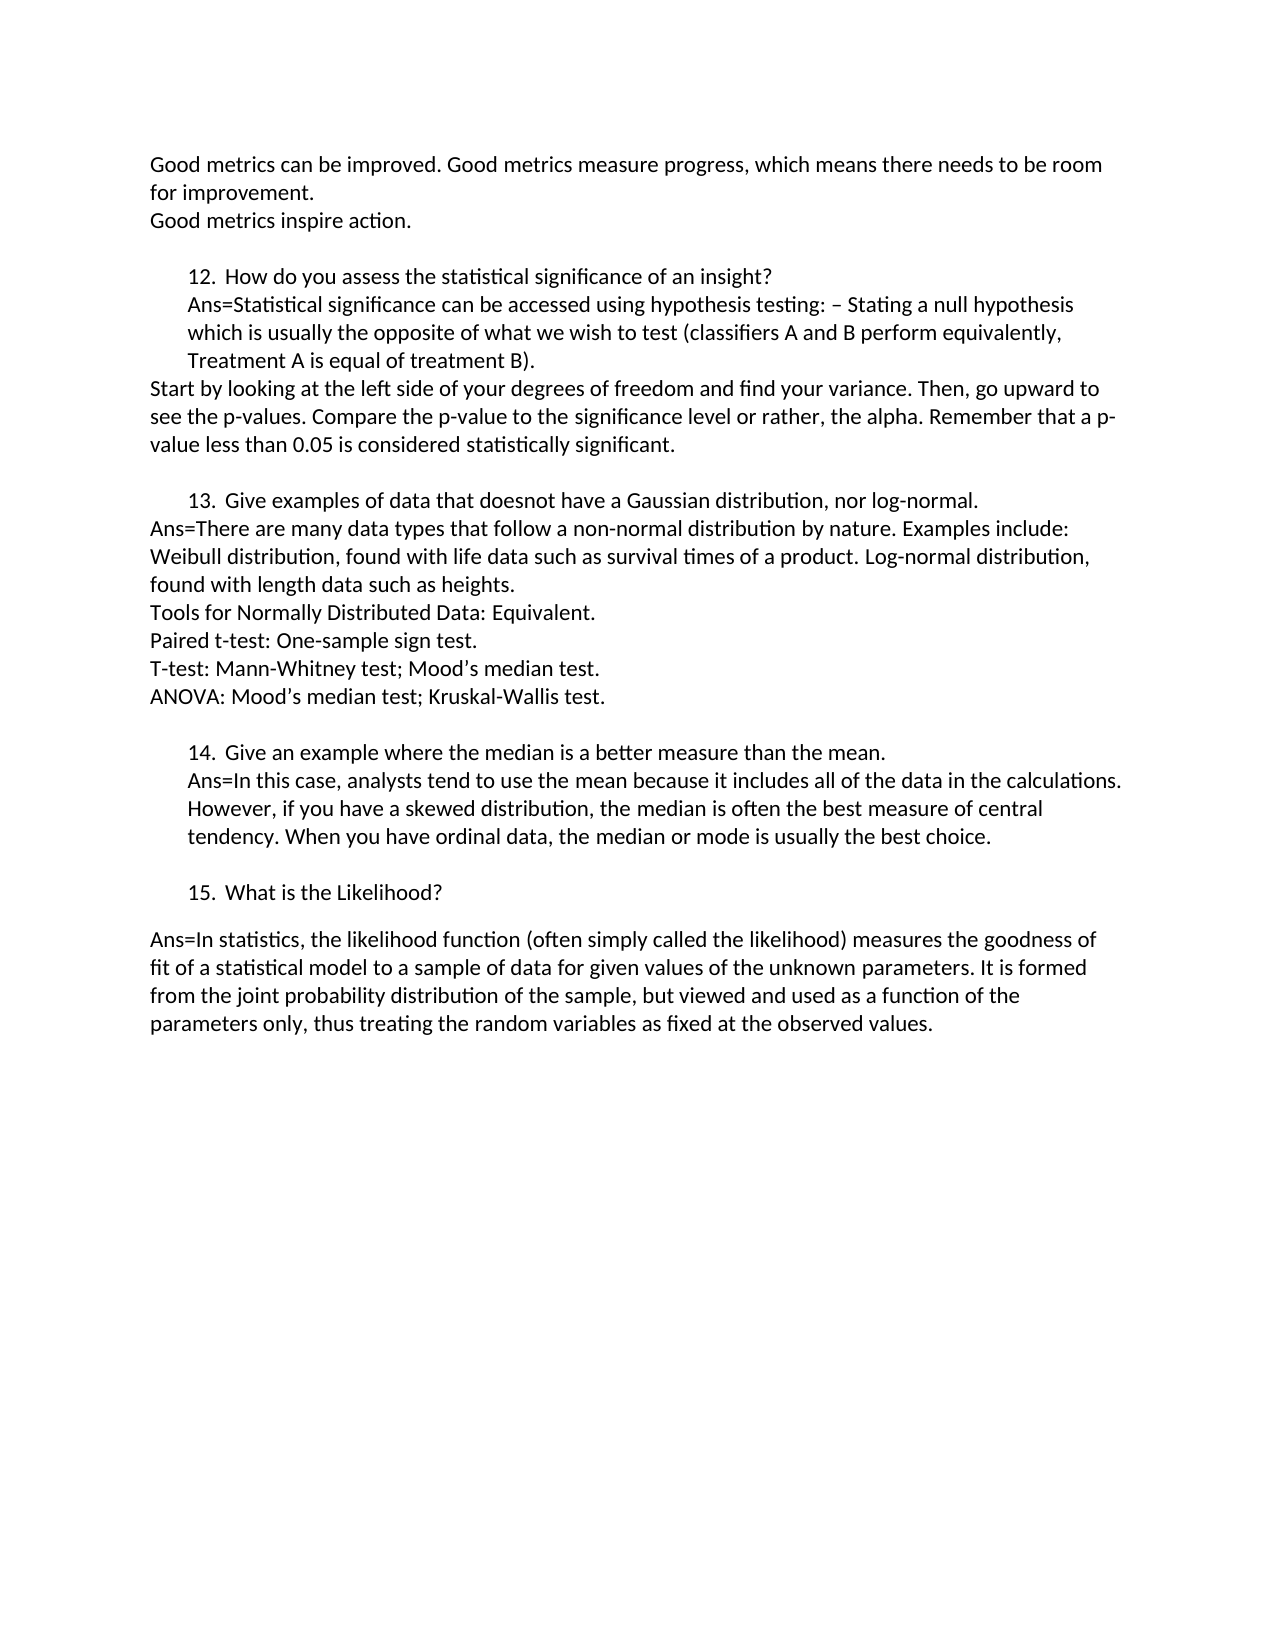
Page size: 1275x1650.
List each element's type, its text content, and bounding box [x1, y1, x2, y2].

text Ans=Statistical significance can be accessed using hypothesis testing: – Stating a null hypothesis which is usually the opposite of what we wish to test (classifiers A and B perform equivalently, Treatment A is equal of treatment B). [187, 290, 1125, 374]
text Paired t-test: One-sample sign test. [150, 626, 1125, 654]
list What is the Likelihood? [187, 878, 1125, 907]
text ANOVA: Mood’s median test; Kruskal-Wallis test. [150, 682, 1125, 710]
list Give an example where the median is a better measure than the mean. [187, 738, 1125, 766]
text T-test: Mann-Whitney test; Mood’s median test. [150, 654, 1125, 682]
text Ans=In statistics, the likelihood function (often simply called the likelihood) measures the goodness of fit of a statistical model to a sample of data for given values of the unknown parameters. It is formed from the joint probability distribution of the sample, but viewed and used as a function of the parameters only, thus treating the random variables as fixed at the observed values. [150, 925, 1125, 1037]
text Tools for Normally Distributed Data: Equivalent. [150, 598, 1125, 626]
text Ans=In this case, analysts tend to use the mean because it includes all of the data in the calculations. However, if you have a skewed distribution, the median is often the best measure of central tendency. When you have ordinal data, the median or mode is usually the best choice. [187, 766, 1125, 851]
text Good metrics inspire action. [150, 206, 1125, 234]
text Start by looking at the left side of your degrees of freedom and find your variance. Then, go upward to see the p-values. Compare the p-value to the significance level or rather, the alpha. Remember that a p-value less than 0.05 is considered statistically significant. [150, 374, 1125, 458]
list How do you assess the statistical significance of an insight? [187, 262, 1125, 290]
list Give examples of data that doesnot have a Gaussian distribution, nor log-normal. [187, 486, 1125, 514]
text Ans=There are many data types that follow a non-normal distribution by nature. Examples include: Weibull distribution, found with life data such as survival times of a product. Log-normal distribution, found with length data such as heights. [150, 514, 1125, 598]
text Good metrics can be improved. Good metrics measure progress, which means there needs to be room for improvement. [150, 150, 1125, 206]
